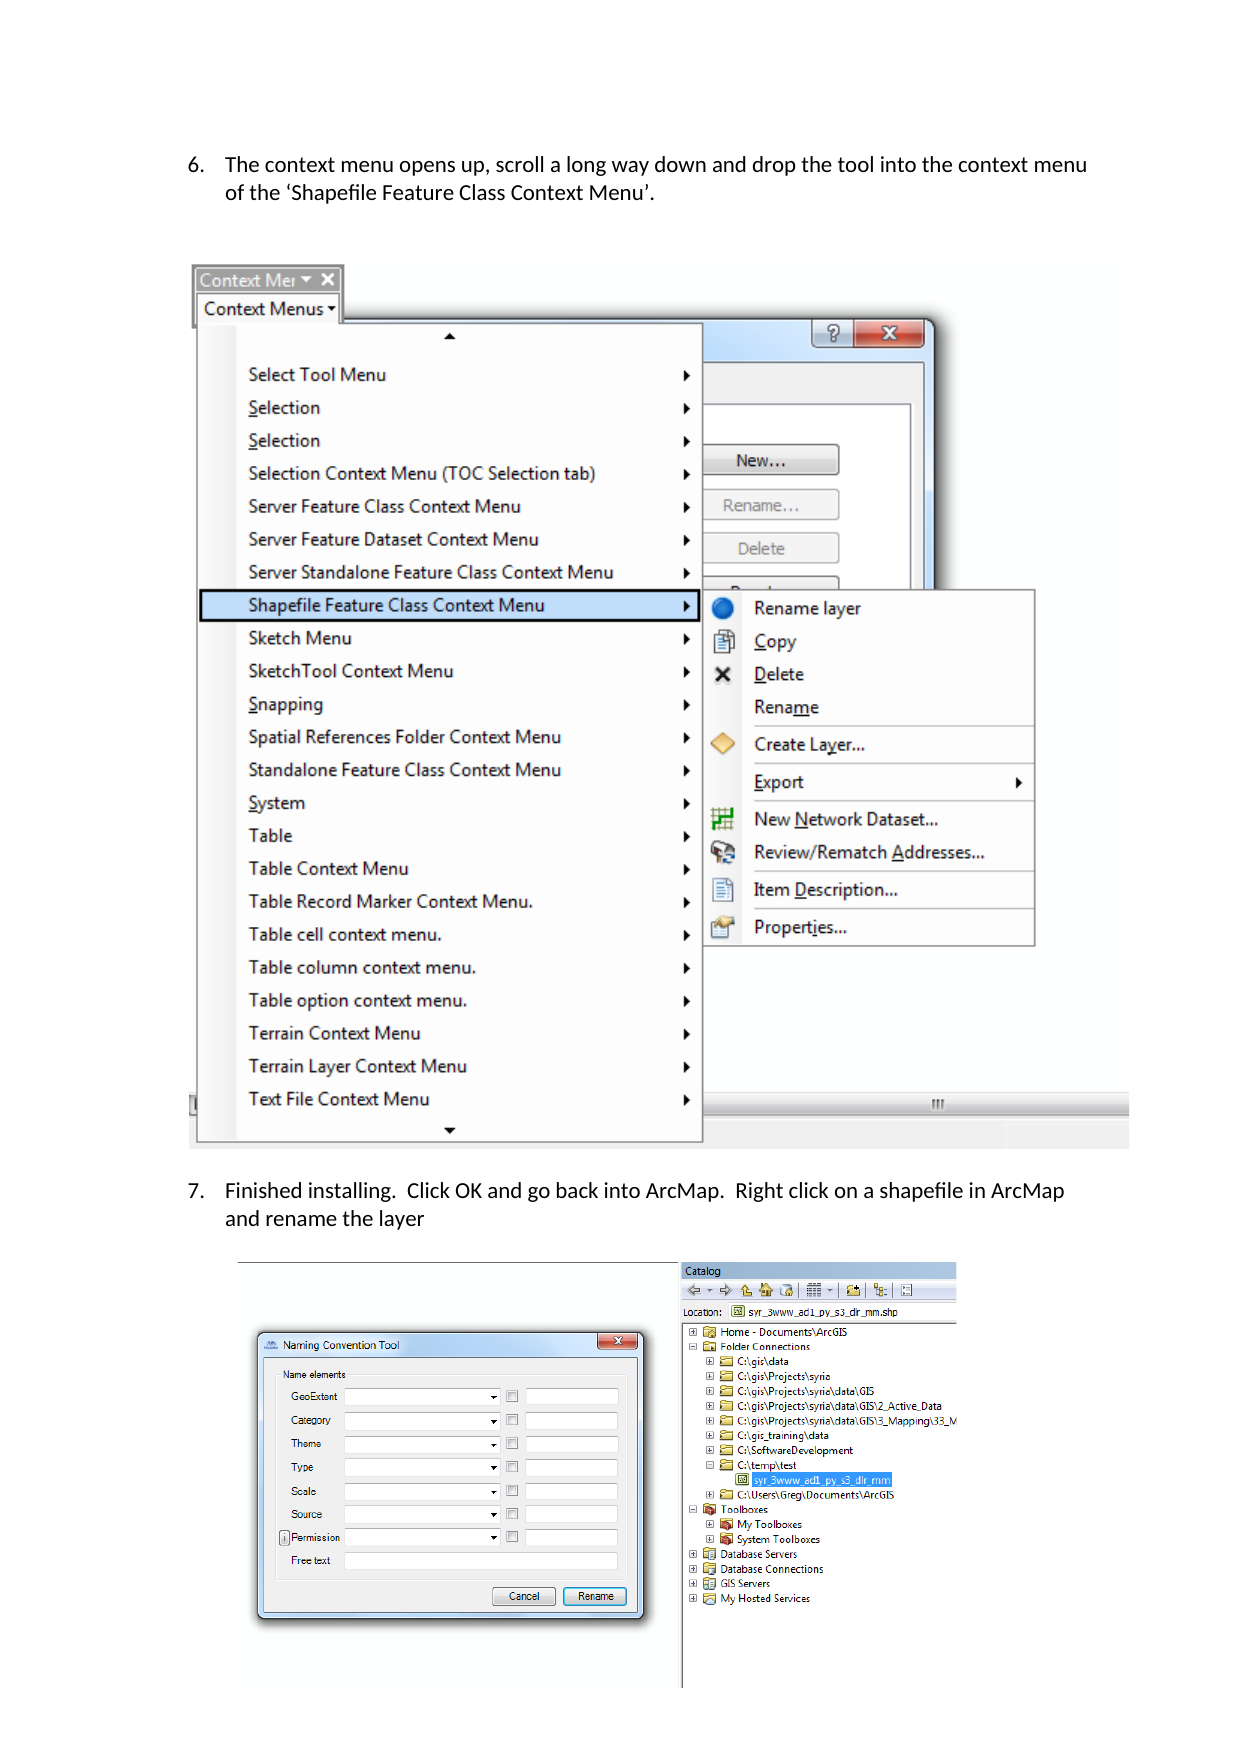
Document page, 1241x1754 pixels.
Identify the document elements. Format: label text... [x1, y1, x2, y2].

picture [189, 261, 1130, 1149]
list The context menu opens up, scroll a long way down and drop the tool into the context menu of the ‘Shapefile Feature Class Context Menu’. [187, 150, 1090, 206]
list Finished installing. Click OK and go back into ArcMap. Right click on a shapefile in ArcMap and rename the layer [187, 1177, 1090, 1233]
picture [237, 1262, 957, 1688]
